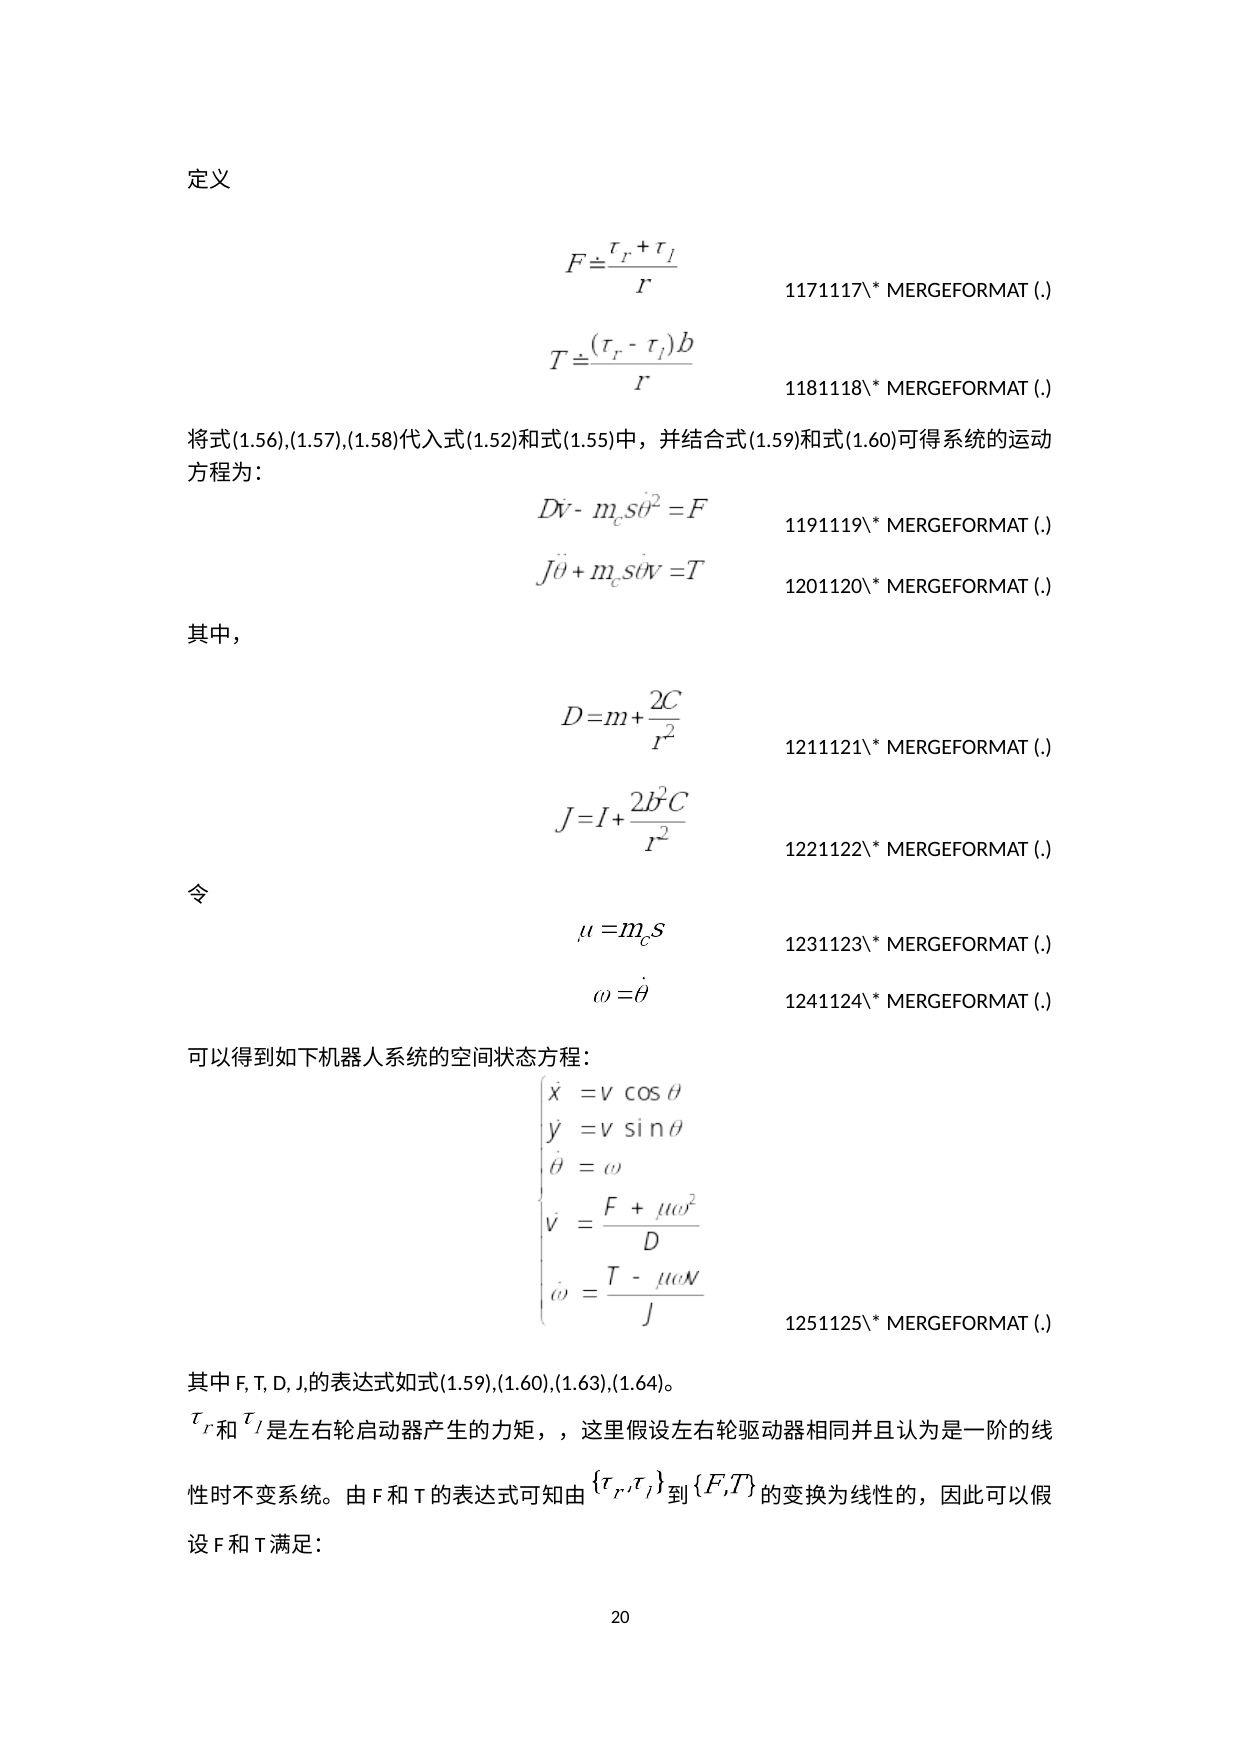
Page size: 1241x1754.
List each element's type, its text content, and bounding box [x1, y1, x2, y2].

text 可以得到如下机器人系统的空间状态方程： [187, 1039, 1053, 1072]
text 令 [187, 877, 1053, 909]
text 定义 [187, 162, 1053, 227]
text 其中F, T, D, J,的表达式如式(1.59),(1.60),(1.63),(1.64)。 [187, 1364, 1053, 1397]
text 其中， [187, 617, 1053, 649]
text 和是左右轮启动器产生的力矩，，这里假设左右轮驱动器相同并且认为是一阶的线性时不变系统。由F和T的表达式可知由到的变换为线性的，因此可以假设F和T满足： [187, 1397, 1053, 1559]
text 将式(1.56),(1.57),(1.58)代入式(1.52)和式(1.55)中，并结合式(1.59)和式(1.60)可得系统的运动方程为： [187, 422, 1053, 487]
